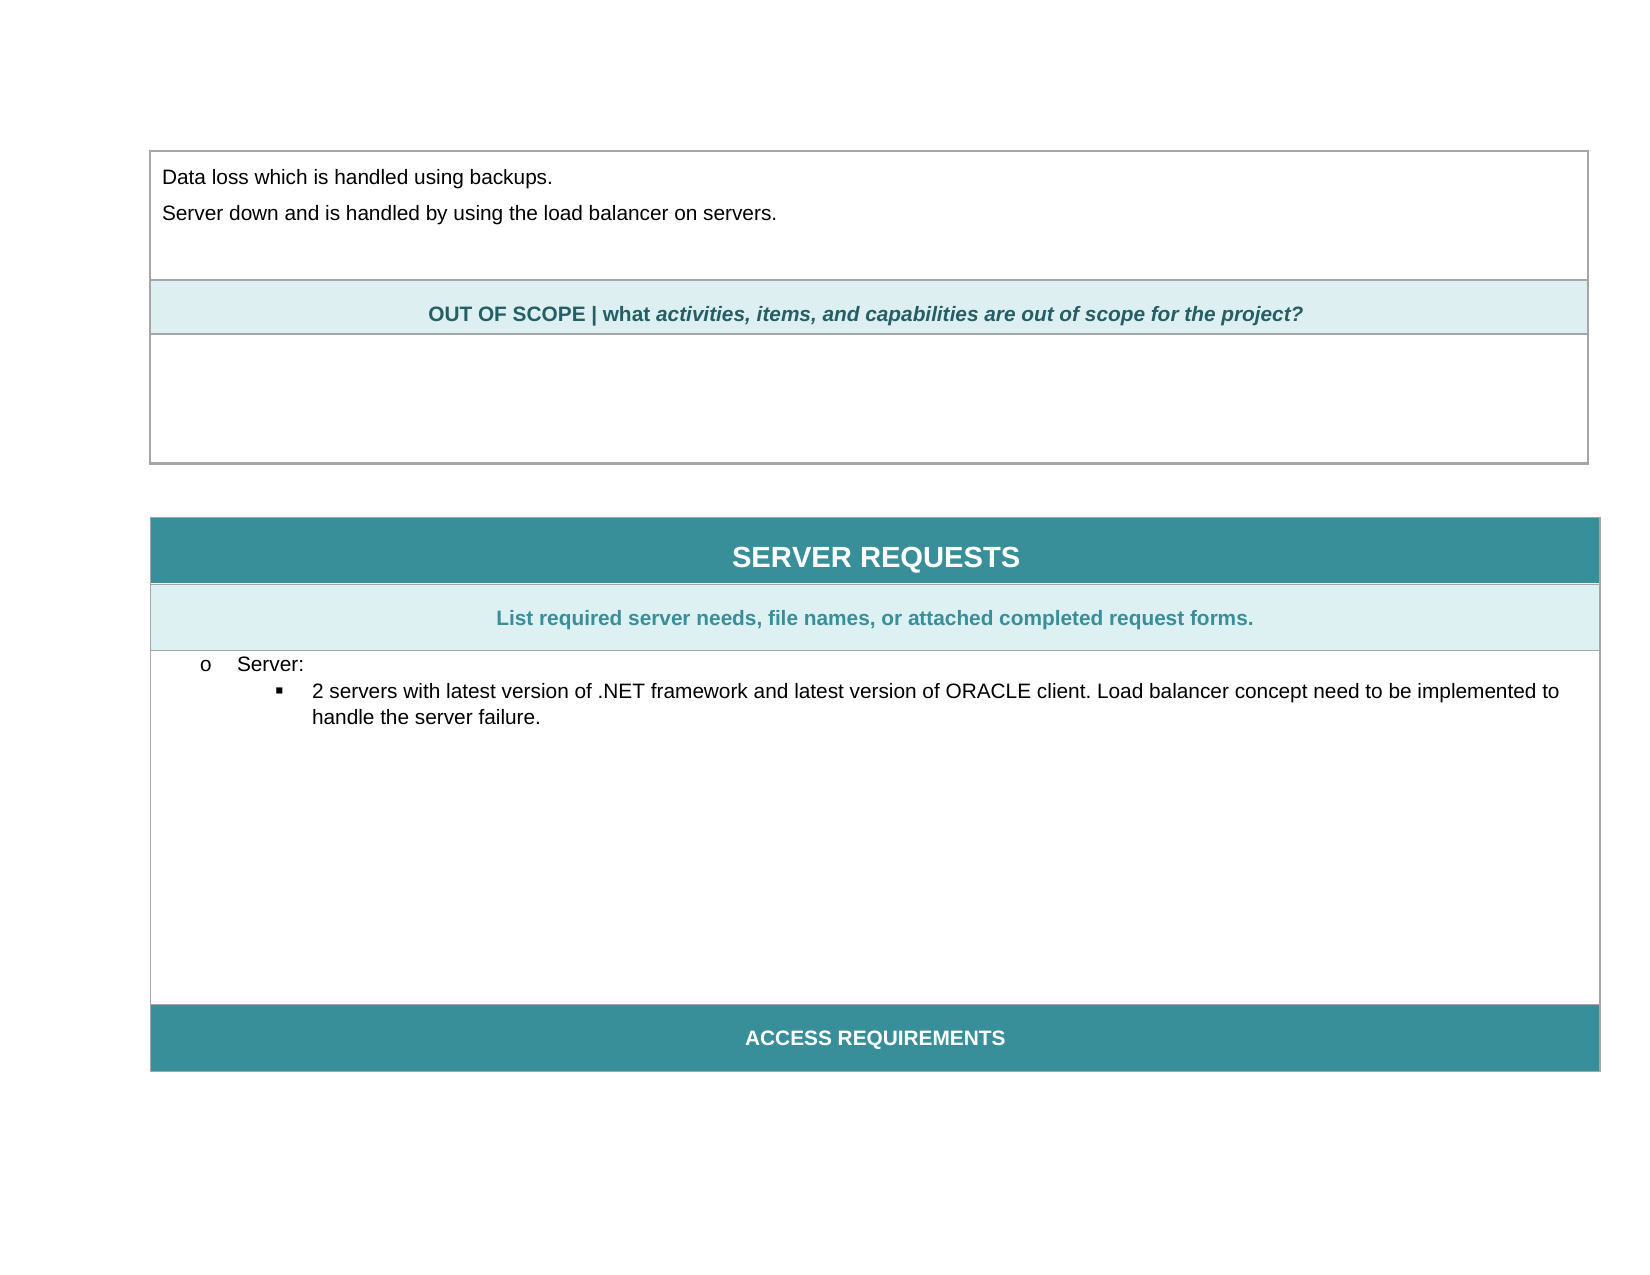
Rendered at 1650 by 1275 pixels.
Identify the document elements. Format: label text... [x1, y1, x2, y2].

table_cell OUT OF SCOPE | what activities, items, and capabilities are out of scope for the project? [151, 281, 1587, 333]
table_cell ACCESS REQUIREMENTS [151, 1005, 1599, 1071]
table_cell [151, 335, 1587, 461]
table_cell Server: 2 servers with latest version of .NET framework and latest version of ORACLE client. Load balancer concept need to be implemented to handle the server failure. [151, 651, 1599, 1004]
table_cell List required server needs, file names, or attached completed request forms. [151, 585, 1599, 650]
table_header SERVER REQUESTS [151, 518, 1599, 583]
table_cell Data loss which is handled using backups. Server down and is handled by using the load balancer on servers. [151, 152, 1587, 279]
